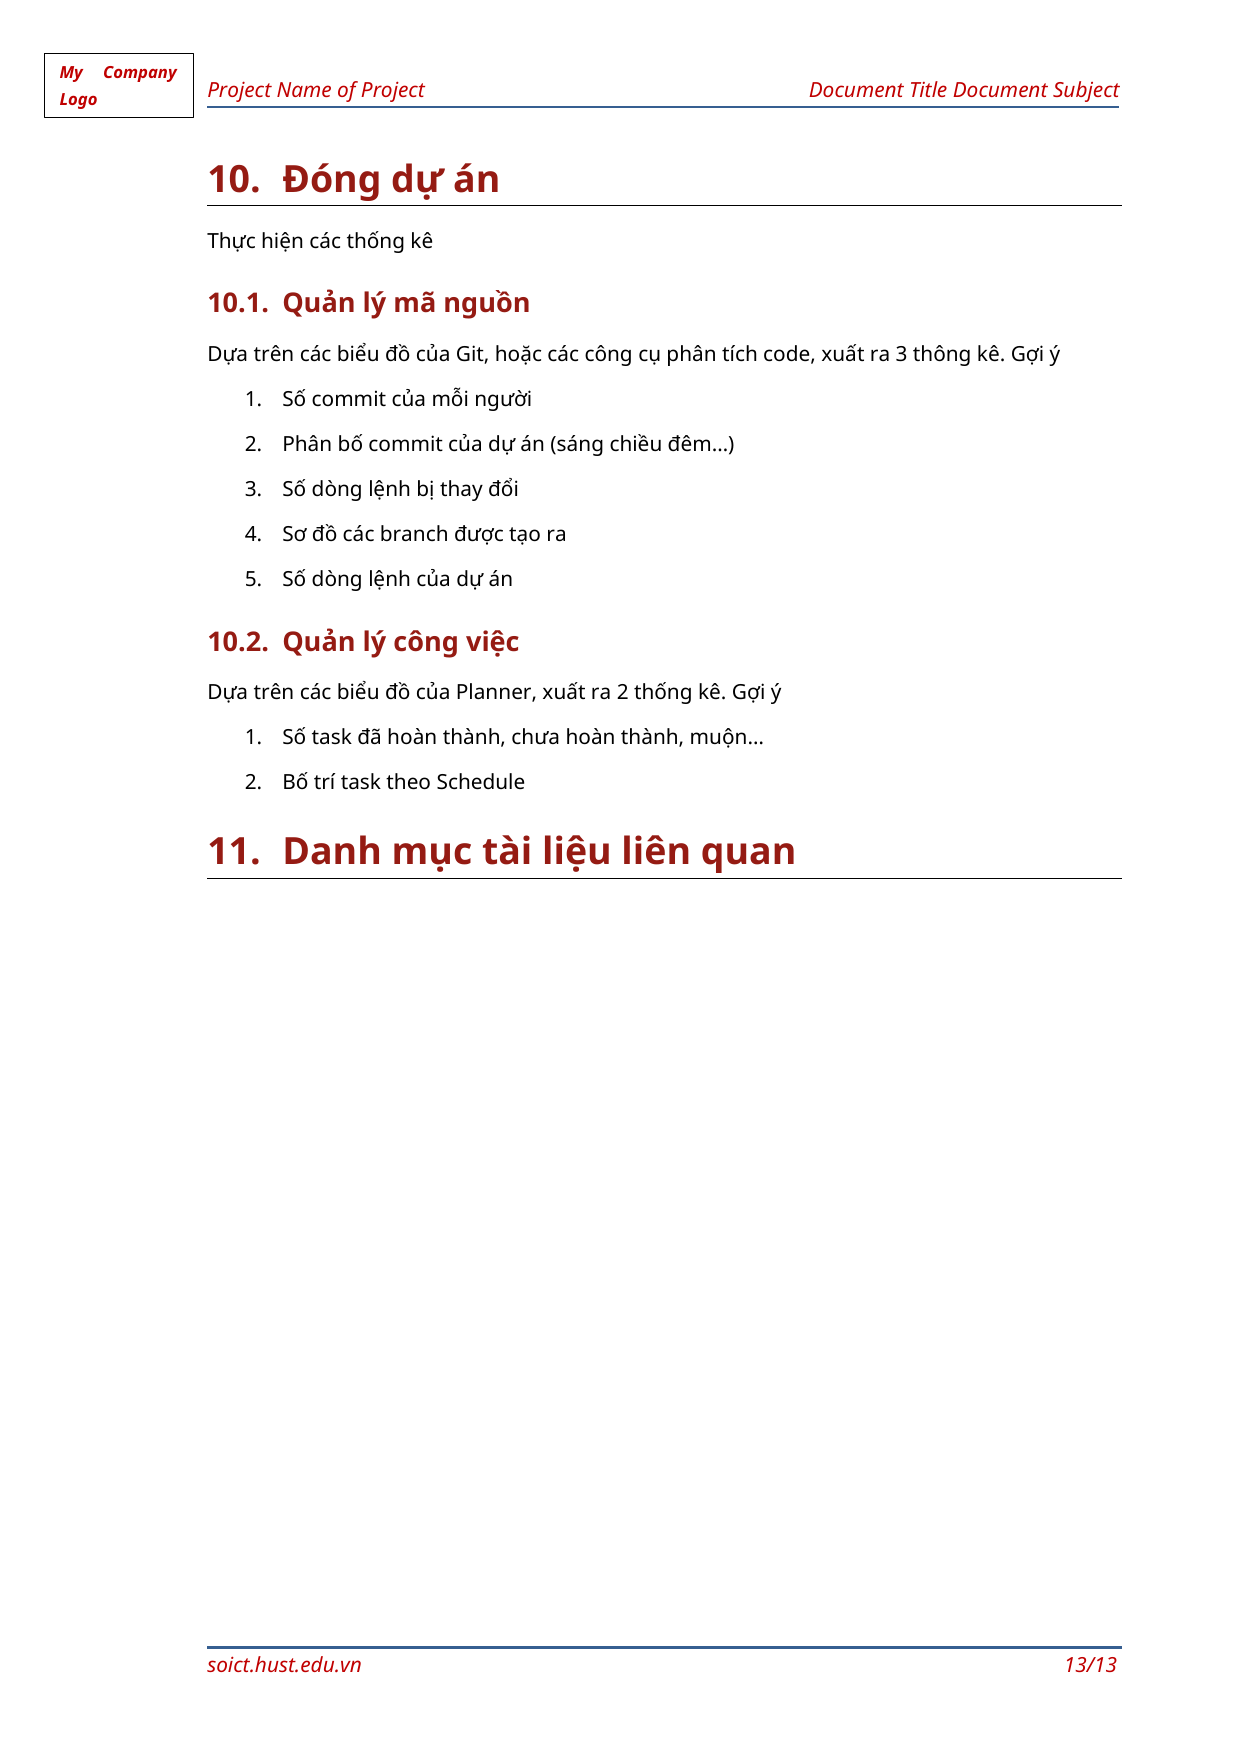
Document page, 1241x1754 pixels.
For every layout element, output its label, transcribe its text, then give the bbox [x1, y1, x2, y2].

text Dựa trên các biểu đồ của Git, hoặc các công cụ phân tích code, xuất ra 3 thông kê. Gợi ý [207, 339, 1122, 367]
list Sơ đồ các branch được tạo ra [244, 519, 1122, 548]
subtitle Danh mục tài liệu liên quan [207, 825, 1122, 878]
subtitle Đóng dự án [207, 152, 1122, 205]
list Phân bố commit của dự án (sáng chiều đêm…) [244, 429, 1122, 457]
list Số dòng lệnh của dự án [244, 564, 1122, 593]
list Số dòng lệnh bị thay đổi [244, 474, 1122, 503]
subtitle Quản lý mã nguồn [207, 284, 1122, 321]
list Số task đã hoàn thành, chưa hoàn thành, muộn… [244, 722, 1122, 750]
list Bố trí task theo Schedule [244, 767, 1122, 796]
list Số commit của mỗi người [244, 384, 1122, 412]
subtitle Quản lý công việc [207, 622, 1122, 659]
text Thực hiện các thống kê [207, 226, 1122, 255]
text Dựa trên các biểu đồ của Planner, xuất ra 2 thống kê. Gợi ý [207, 677, 1122, 705]
